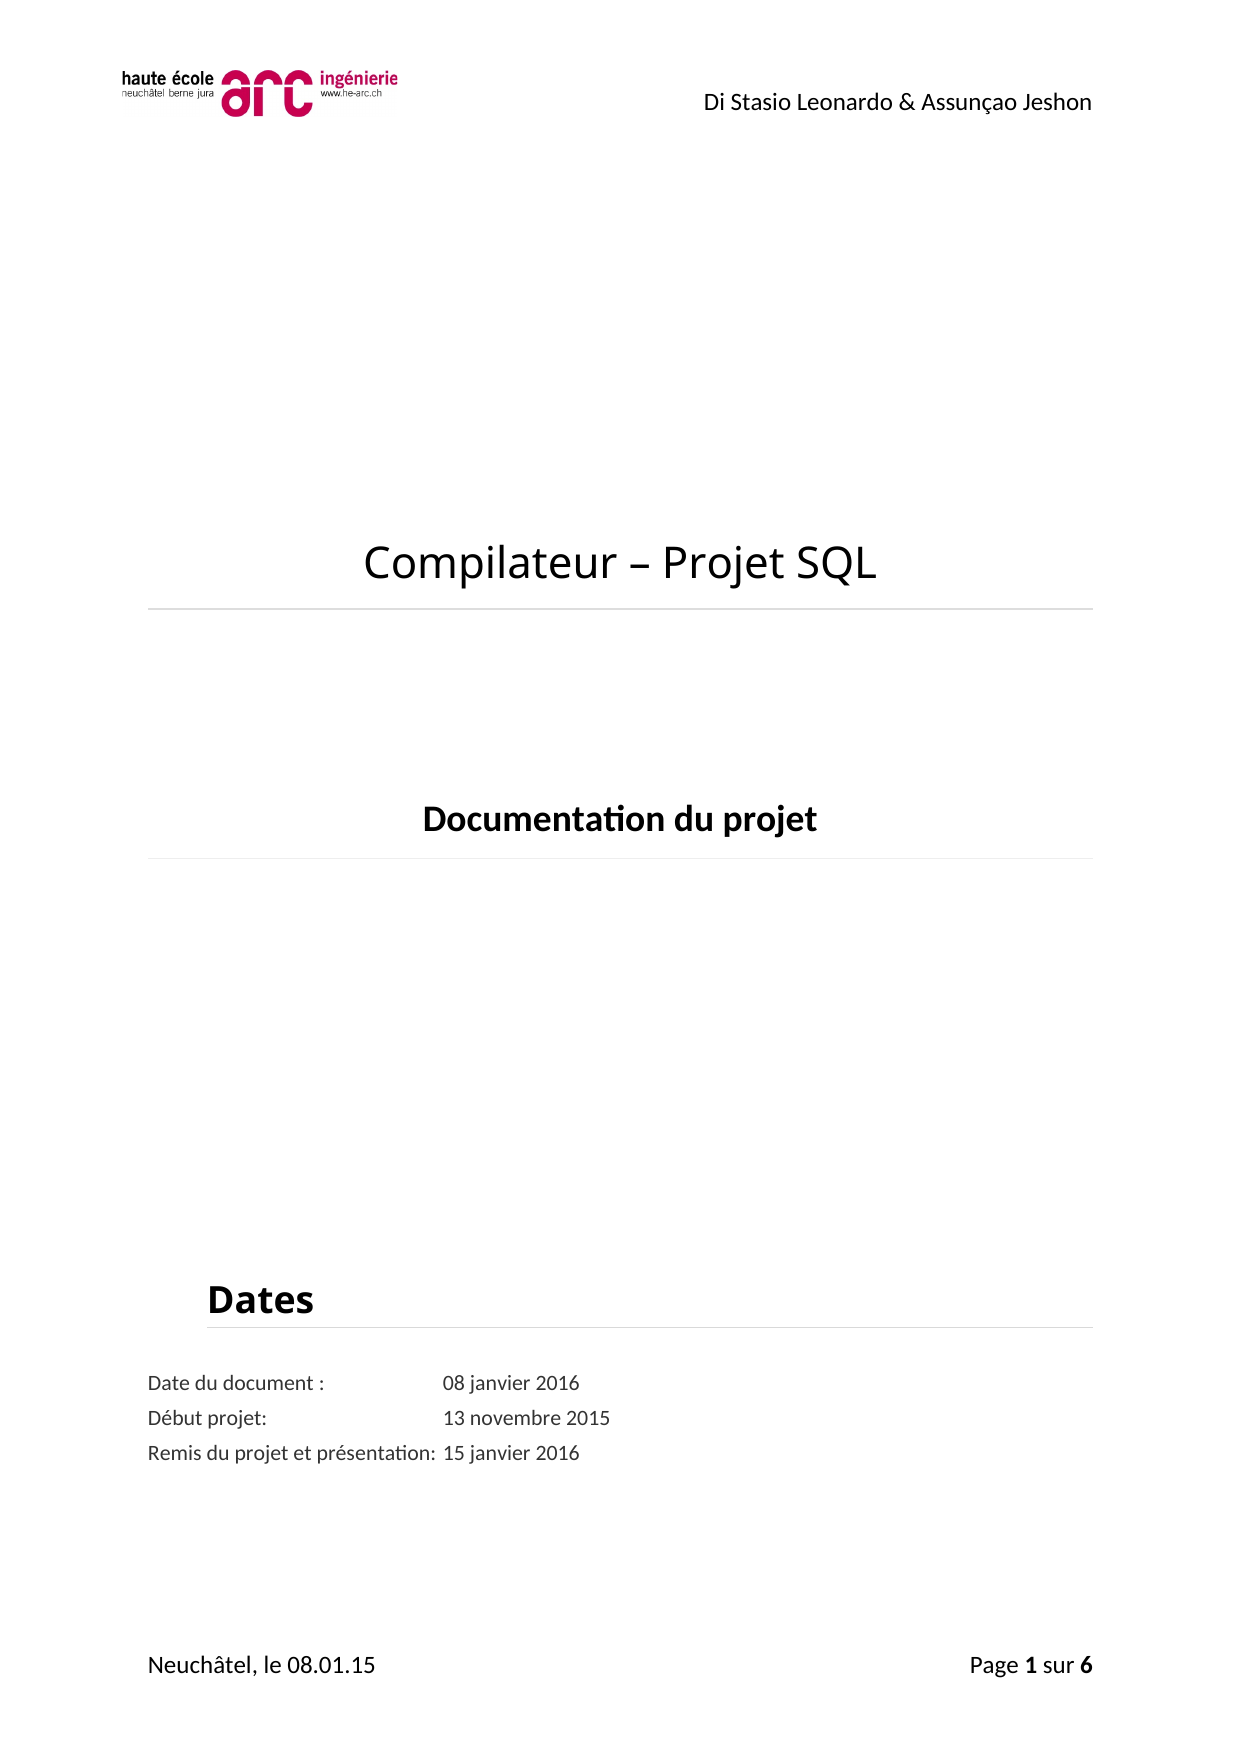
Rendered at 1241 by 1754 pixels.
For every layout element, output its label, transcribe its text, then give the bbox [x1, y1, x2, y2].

text Documentation du projet [148, 795, 1093, 858]
subtitle Dates [207, 1219, 1093, 1327]
picture [122, 70, 398, 117]
text Date du document : 08 janvier 2016 Début projet: 13 novembre 2015 Remis du projet et présentation: 15 janvier 2016 [148, 1361, 1093, 1466]
subtitle Compilateur – Projet SQL [148, 532, 1093, 608]
